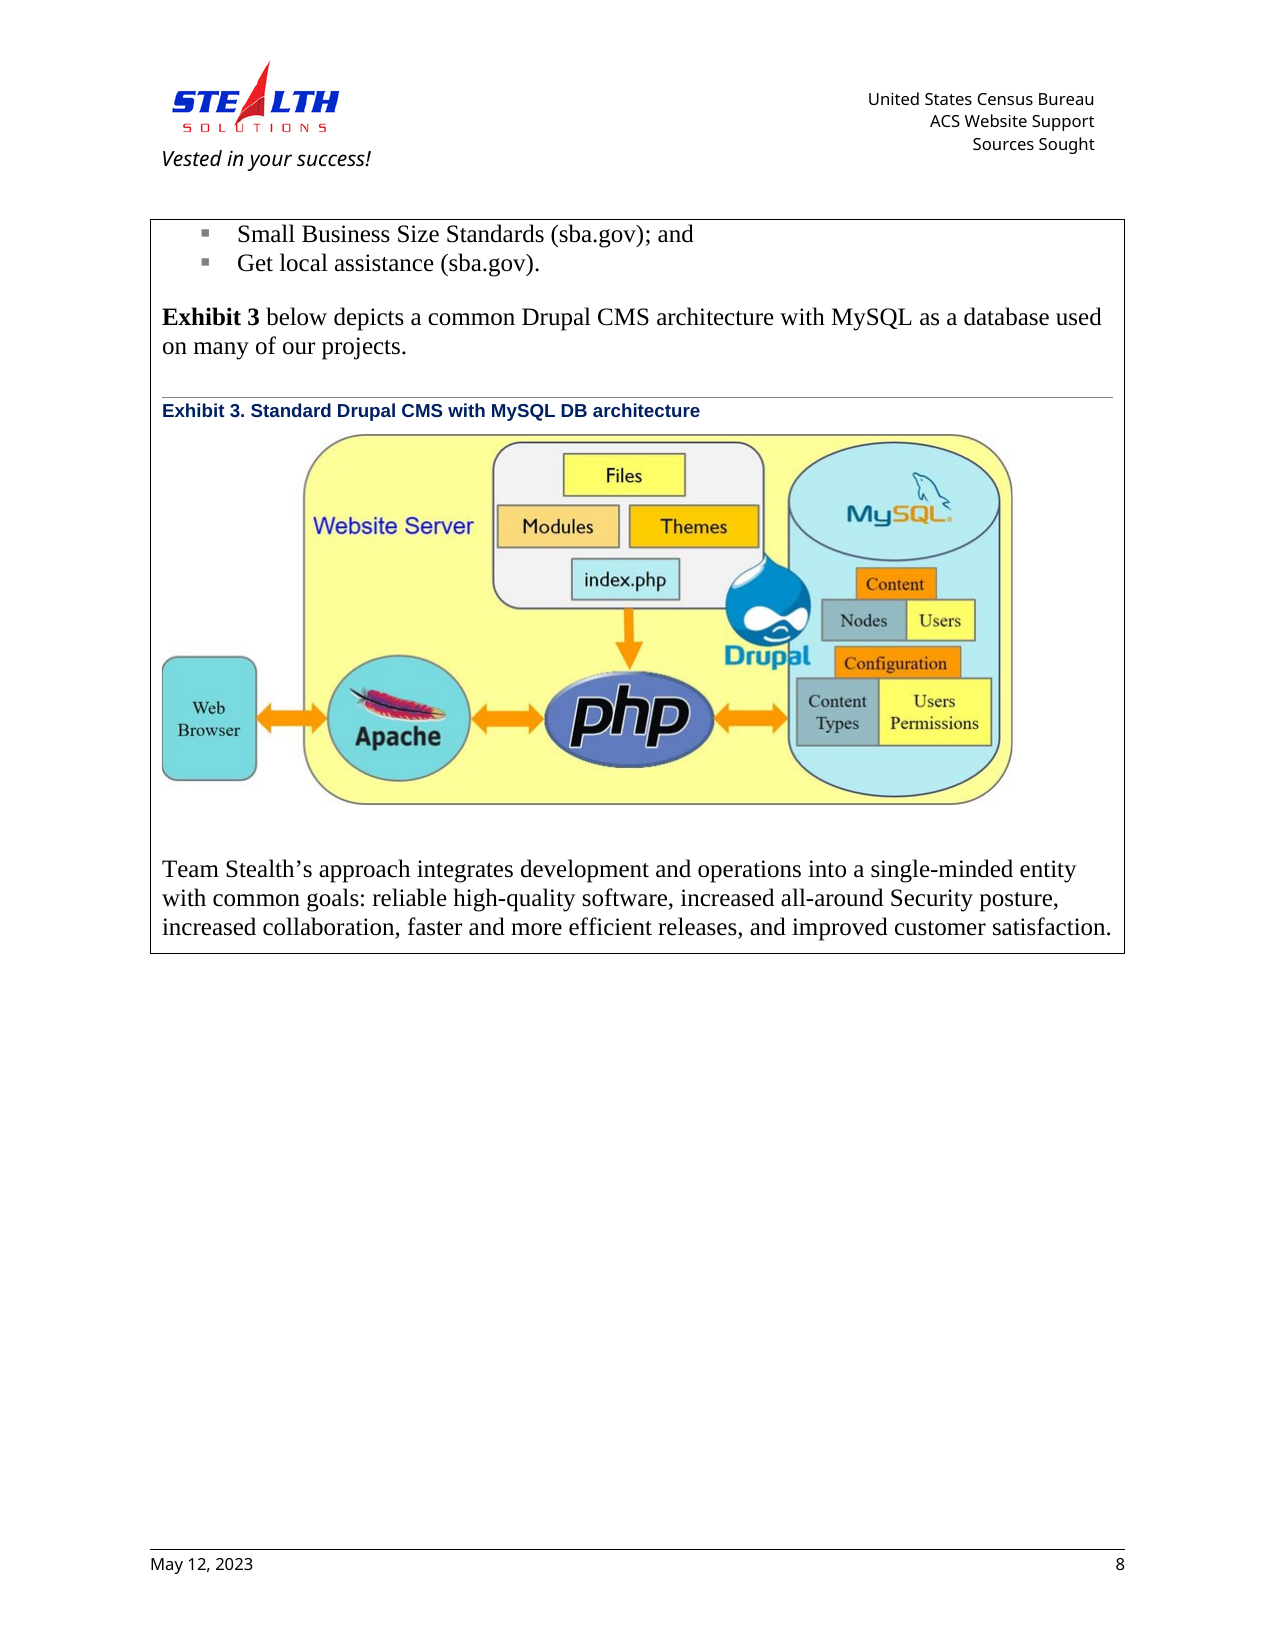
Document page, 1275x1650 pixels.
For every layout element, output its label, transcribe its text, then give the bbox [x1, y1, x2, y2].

picture [161, 434, 1013, 805]
picture [161, 46, 355, 145]
